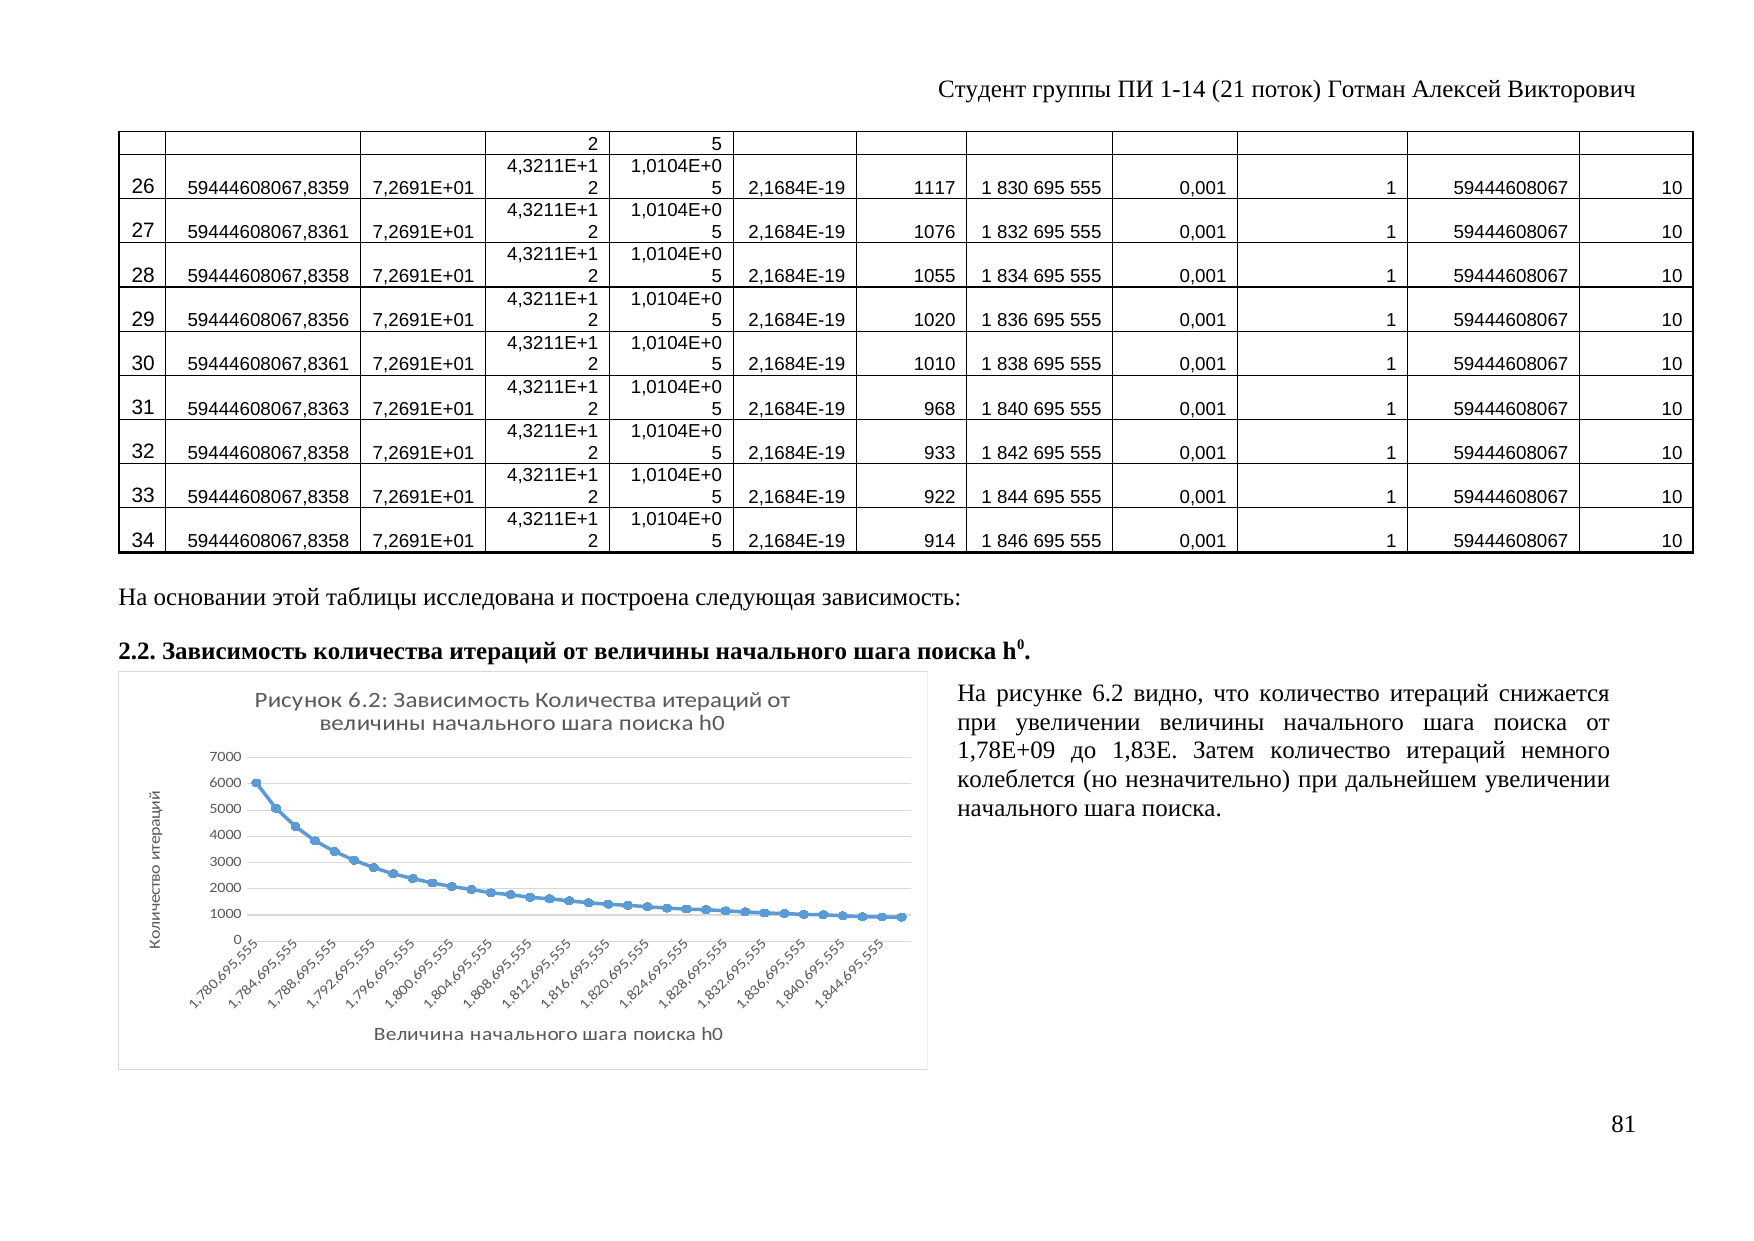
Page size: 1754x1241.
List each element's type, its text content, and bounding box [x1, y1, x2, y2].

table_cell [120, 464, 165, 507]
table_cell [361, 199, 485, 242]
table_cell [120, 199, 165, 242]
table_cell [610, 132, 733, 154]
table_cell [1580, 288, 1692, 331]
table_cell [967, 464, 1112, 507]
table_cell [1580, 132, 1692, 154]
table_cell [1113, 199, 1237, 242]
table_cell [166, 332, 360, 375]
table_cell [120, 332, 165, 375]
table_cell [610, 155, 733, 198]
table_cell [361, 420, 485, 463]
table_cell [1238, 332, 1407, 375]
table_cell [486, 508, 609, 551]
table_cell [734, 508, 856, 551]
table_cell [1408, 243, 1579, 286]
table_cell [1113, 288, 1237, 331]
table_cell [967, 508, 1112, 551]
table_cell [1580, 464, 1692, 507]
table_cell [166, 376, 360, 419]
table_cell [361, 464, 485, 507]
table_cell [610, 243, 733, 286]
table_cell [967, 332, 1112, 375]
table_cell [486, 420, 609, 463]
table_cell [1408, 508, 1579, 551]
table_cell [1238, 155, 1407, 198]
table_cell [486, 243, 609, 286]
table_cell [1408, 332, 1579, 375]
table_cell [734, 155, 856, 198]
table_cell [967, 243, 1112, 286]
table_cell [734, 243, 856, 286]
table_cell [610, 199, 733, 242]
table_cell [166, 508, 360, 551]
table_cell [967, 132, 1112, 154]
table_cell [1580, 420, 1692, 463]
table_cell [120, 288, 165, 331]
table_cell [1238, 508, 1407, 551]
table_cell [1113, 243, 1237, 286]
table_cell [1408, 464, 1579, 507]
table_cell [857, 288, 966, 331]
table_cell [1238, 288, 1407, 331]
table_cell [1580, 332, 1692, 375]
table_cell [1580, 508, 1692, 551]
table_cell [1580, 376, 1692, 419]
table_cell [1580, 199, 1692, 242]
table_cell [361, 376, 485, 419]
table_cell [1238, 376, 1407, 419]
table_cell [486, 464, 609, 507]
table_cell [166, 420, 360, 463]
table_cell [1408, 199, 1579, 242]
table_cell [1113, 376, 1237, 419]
text На основании этой таблицы исследована и построена следующая зависимость: [118, 582, 1636, 611]
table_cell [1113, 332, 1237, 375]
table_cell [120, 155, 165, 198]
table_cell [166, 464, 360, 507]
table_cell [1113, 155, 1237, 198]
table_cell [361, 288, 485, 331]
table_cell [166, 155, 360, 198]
subtitle 2.2. Зависимость количества итераций от величины начального шага поиска h0. [118, 636, 1636, 665]
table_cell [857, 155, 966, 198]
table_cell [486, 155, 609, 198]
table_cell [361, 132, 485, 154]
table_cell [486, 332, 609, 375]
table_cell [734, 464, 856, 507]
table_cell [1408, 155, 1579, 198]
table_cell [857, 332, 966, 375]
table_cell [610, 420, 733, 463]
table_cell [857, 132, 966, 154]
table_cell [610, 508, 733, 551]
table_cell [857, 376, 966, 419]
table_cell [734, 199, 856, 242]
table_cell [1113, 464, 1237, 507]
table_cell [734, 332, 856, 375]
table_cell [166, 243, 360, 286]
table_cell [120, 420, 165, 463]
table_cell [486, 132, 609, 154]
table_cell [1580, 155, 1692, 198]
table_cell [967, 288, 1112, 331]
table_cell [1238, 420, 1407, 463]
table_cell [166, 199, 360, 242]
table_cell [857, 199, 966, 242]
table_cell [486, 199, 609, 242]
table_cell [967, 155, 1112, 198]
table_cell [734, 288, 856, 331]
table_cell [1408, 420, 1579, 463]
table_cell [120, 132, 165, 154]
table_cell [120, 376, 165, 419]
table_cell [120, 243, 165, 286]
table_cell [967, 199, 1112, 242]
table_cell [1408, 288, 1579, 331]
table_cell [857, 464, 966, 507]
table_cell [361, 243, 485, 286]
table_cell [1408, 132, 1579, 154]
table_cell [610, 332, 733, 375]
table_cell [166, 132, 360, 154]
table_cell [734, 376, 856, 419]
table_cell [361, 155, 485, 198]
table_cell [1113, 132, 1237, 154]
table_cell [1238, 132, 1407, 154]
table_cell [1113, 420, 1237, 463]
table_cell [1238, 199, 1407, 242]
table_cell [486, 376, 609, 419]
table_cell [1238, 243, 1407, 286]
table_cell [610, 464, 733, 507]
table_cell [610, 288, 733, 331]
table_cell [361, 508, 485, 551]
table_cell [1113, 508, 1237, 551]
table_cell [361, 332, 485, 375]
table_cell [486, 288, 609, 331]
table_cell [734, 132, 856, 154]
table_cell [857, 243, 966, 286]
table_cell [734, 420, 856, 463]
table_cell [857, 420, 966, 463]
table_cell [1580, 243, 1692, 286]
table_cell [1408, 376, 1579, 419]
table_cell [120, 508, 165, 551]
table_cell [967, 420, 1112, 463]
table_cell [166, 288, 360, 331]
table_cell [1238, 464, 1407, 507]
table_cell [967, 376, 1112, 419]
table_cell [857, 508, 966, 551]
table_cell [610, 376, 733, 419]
